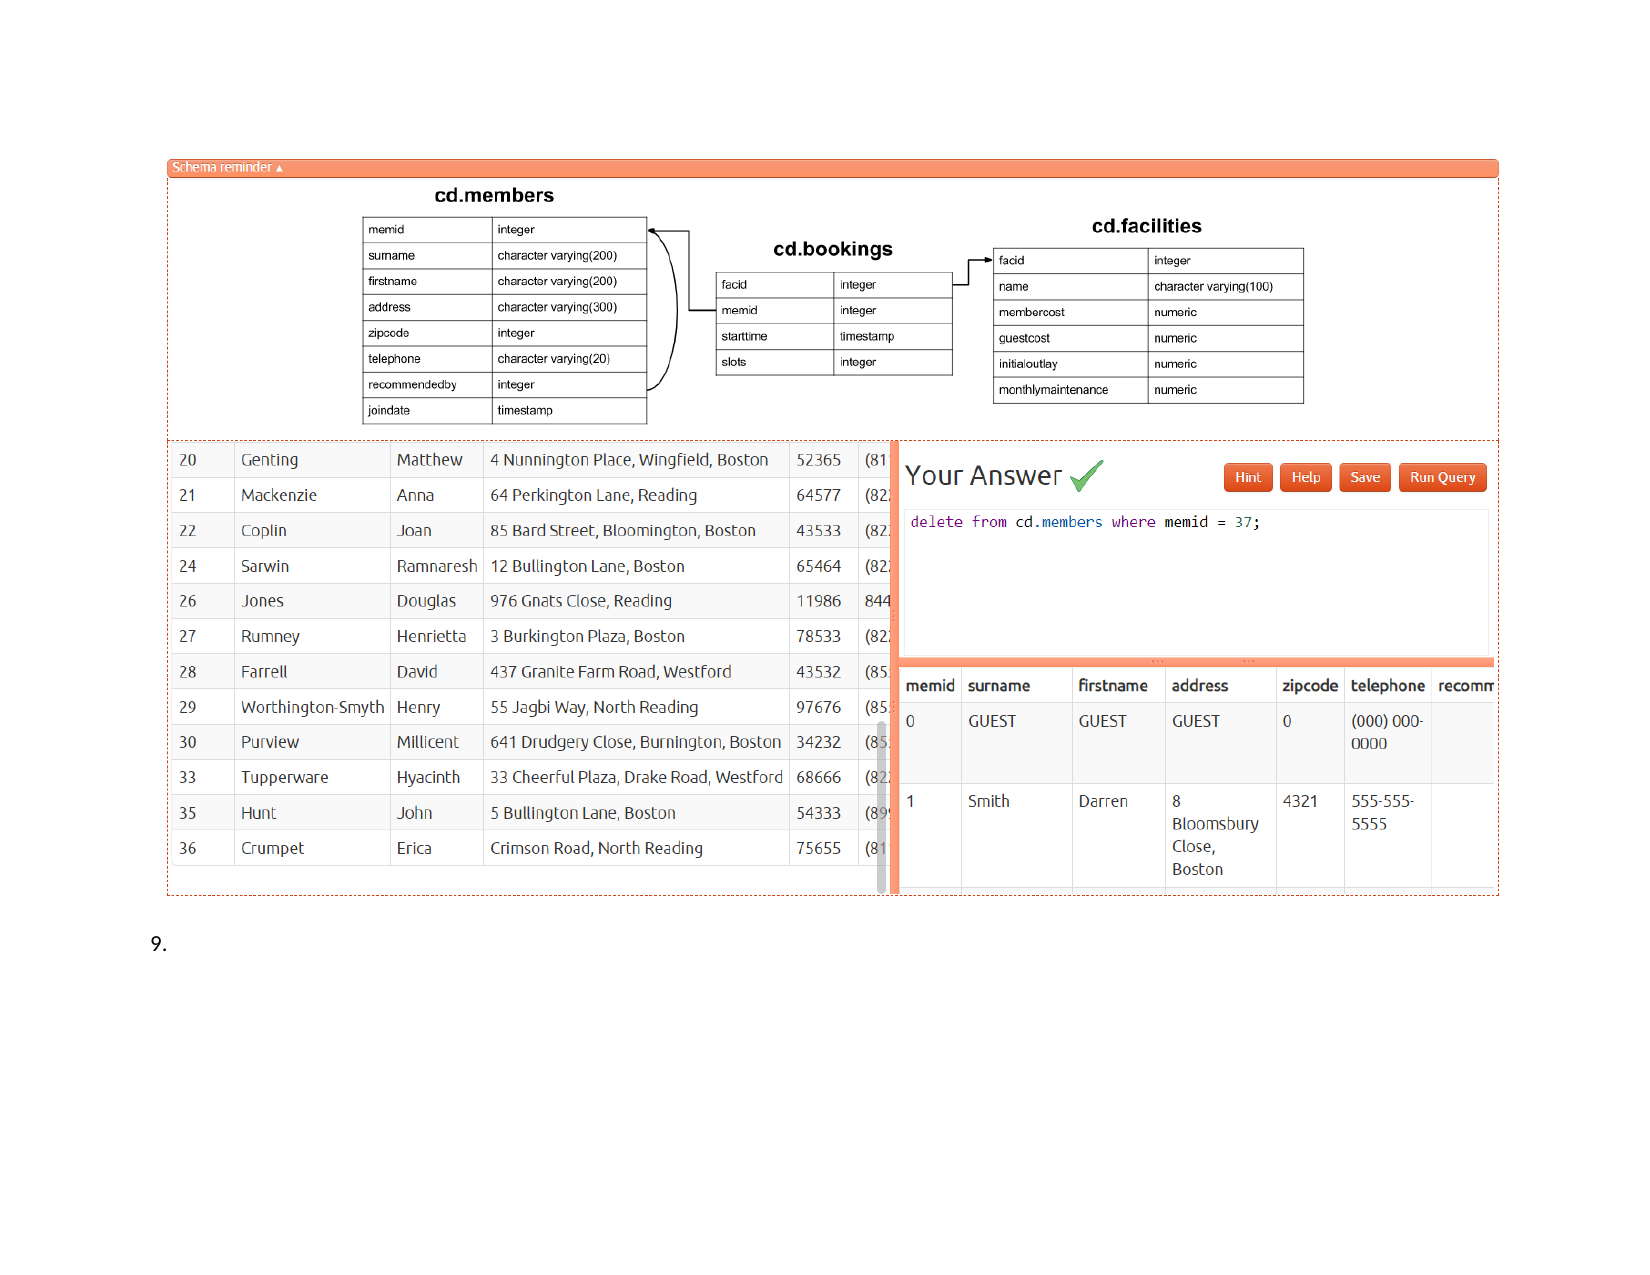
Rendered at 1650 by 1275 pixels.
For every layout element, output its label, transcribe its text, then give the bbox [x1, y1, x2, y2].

picture [150, 150, 1503, 911]
text 9. [150, 929, 1500, 957]
